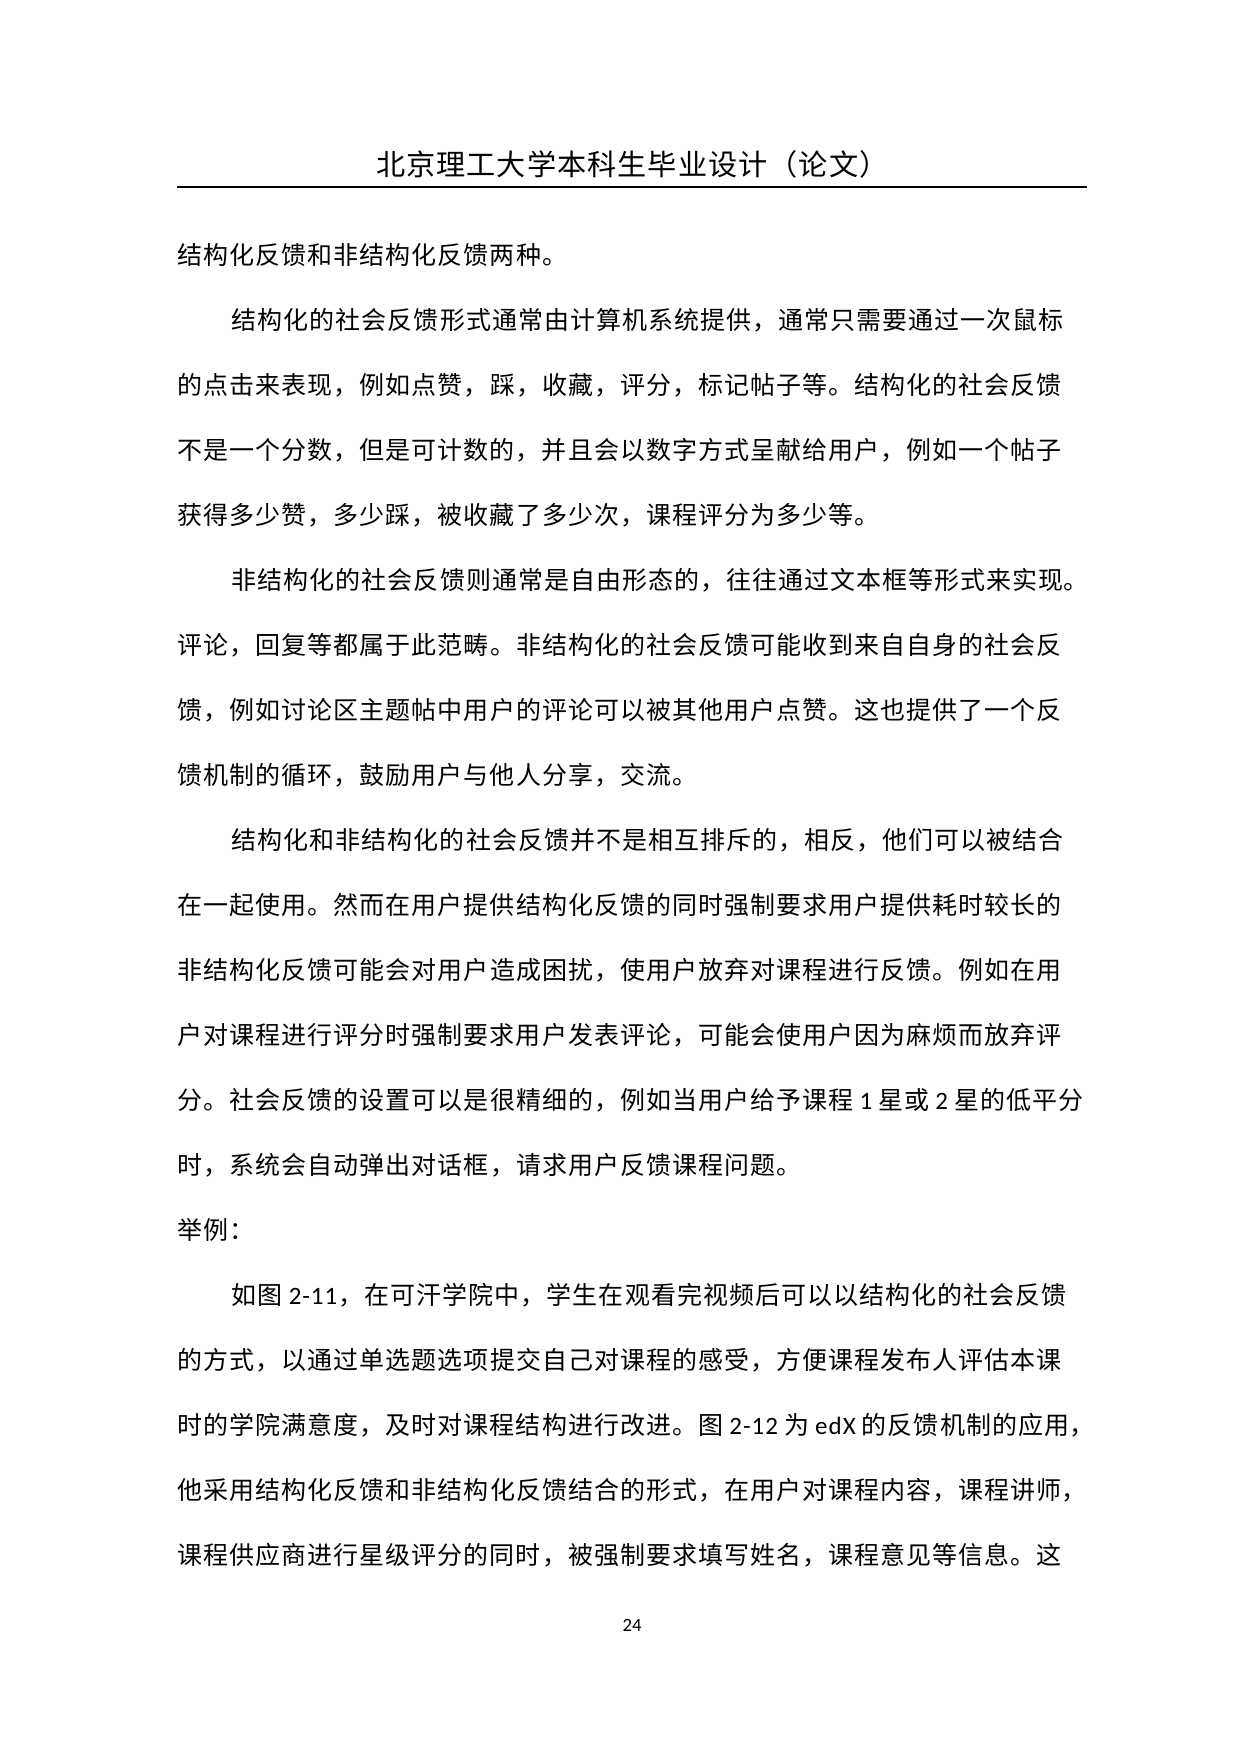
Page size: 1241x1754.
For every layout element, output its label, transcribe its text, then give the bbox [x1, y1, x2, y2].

text 结构化的社会反馈形式通常由计算机系统提供，通常只需要通过一次鼠标的点击来表现，例如点赞，踩，收藏，评分，标记帖子等。结构化的社会反馈不是一个分数，但是可计数的，并且会以数字方式呈献给用户，例如一个帖子获得多少赞，多少踩，被收藏了多少次，课程评分为多少等。 [177, 286, 1087, 546]
text 结构化和非结构化的社会反馈并不是相互排斥的，相反，他们可以被结合在一起使用。然而在用户提供结构化反馈的同时强制要求用户提供耗时较长的非结构化反馈可能会对用户造成困扰，使用户放弃对课程进行反馈。例如在用户对课程进行评分时强制要求用户发表评论，可能会使用户因为麻烦而放弃评分。社会反馈的设置可以是很精细的，例如当用户给予课程1星或2星的低平分时，系统会自动弹出对话框，请求用户反馈课程问题。 [177, 806, 1087, 1196]
text 举例： [177, 1196, 1087, 1261]
text 非结构化的社会反馈则通常是自由形态的，往往通过文本框等形式来实现。评论，回复等都属于此范畴。非结构化的社会反馈可能收到来自自身的社会反馈，例如讨论区主题帖中用户的评论可以被其他用户点赞。这也提供了一个反馈机制的循环，鼓励用户与他人分享，交流。 [177, 546, 1087, 806]
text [177, 221, 1087, 286]
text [177, 1261, 1087, 1586]
